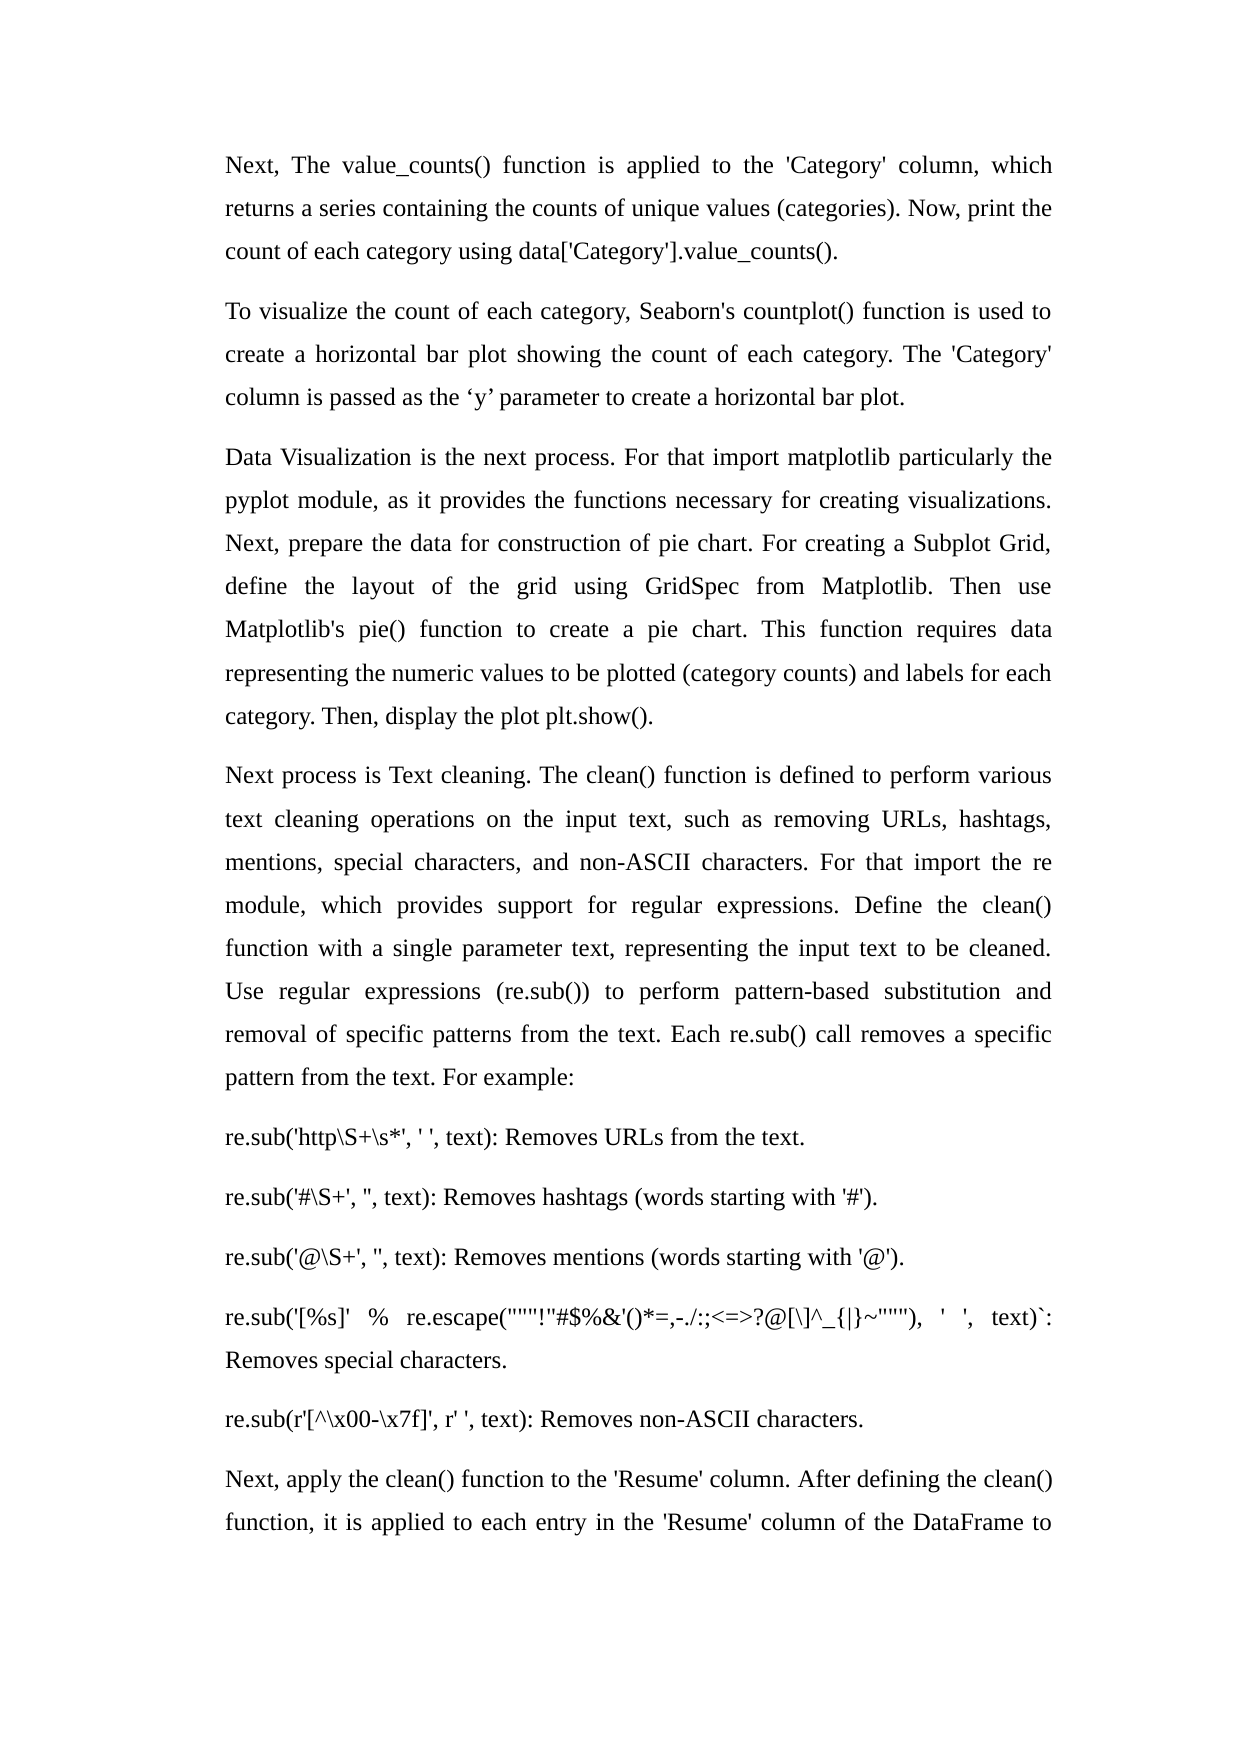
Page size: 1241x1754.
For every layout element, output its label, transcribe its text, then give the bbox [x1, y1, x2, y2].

text re.sub('#\S+', '', text): Removes hashtags (words starting with '#'). [225, 1182, 1053, 1211]
text Next process is Text cleaning. The clean() function is defined to perform various text cleaning operations on the input text, such as removing URLs, hashtags, mentions, special characters, and non-ASCII characters. For that import the re module, which provides support for regular expressions. Define the clean() function with a single parameter text, representing the input text to be cleaned. Use regular expressions (re.sub()) to perform pattern-based substitution and removal of specific patterns from the text. Each re.sub() call removes a specific pattern from the text. For example: [225, 761, 1053, 1091]
text Next, The value_counts() function is applied to the 'Category' column, which returns a series containing the counts of unique values (categories). Now, print the count of each category using data['Category'].value_counts(). [225, 150, 1053, 265]
text Data Visualization is the next process. For that import matplotlib particularly the pyplot module, as it provides the functions necessary for creating visualizations. Next, prepare the data for construction of pie chart. For creating a Subplot Grid, define the layout of the grid using GridSpec from Matplotlib. Then use Matplotlib's pie() function to create a pie chart. This function requires data representing the numeric values to be plotted (category counts) and labels for each category. Then, display the plot plt.show(). [225, 442, 1053, 729]
text re.sub('@\S+', '', text): Removes mentions (words starting with '@'). [225, 1242, 1053, 1271]
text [225, 1464, 1053, 1536]
text re.sub(r'[^\x00-\x7f]', r' ', text): Removes non-ASCII characters. [225, 1404, 1053, 1433]
text re.sub('[%s]' % re.escape("""!"#$%&'()*=,-./:;<=>?@[\]^_{|}~"""), ' ', text)`: Removes special characters. [225, 1302, 1053, 1373]
text To visualize the count of each category, Seaborn's countplot() function is used to create a horizontal bar plot showing the count of each category. The 'Category' column is passed as the ‘y’ parameter to create a horizontal bar plot. [225, 296, 1053, 411]
text re.sub('http\S+\s*', ' ', text): Removes URLs from the text. [225, 1122, 1053, 1151]
